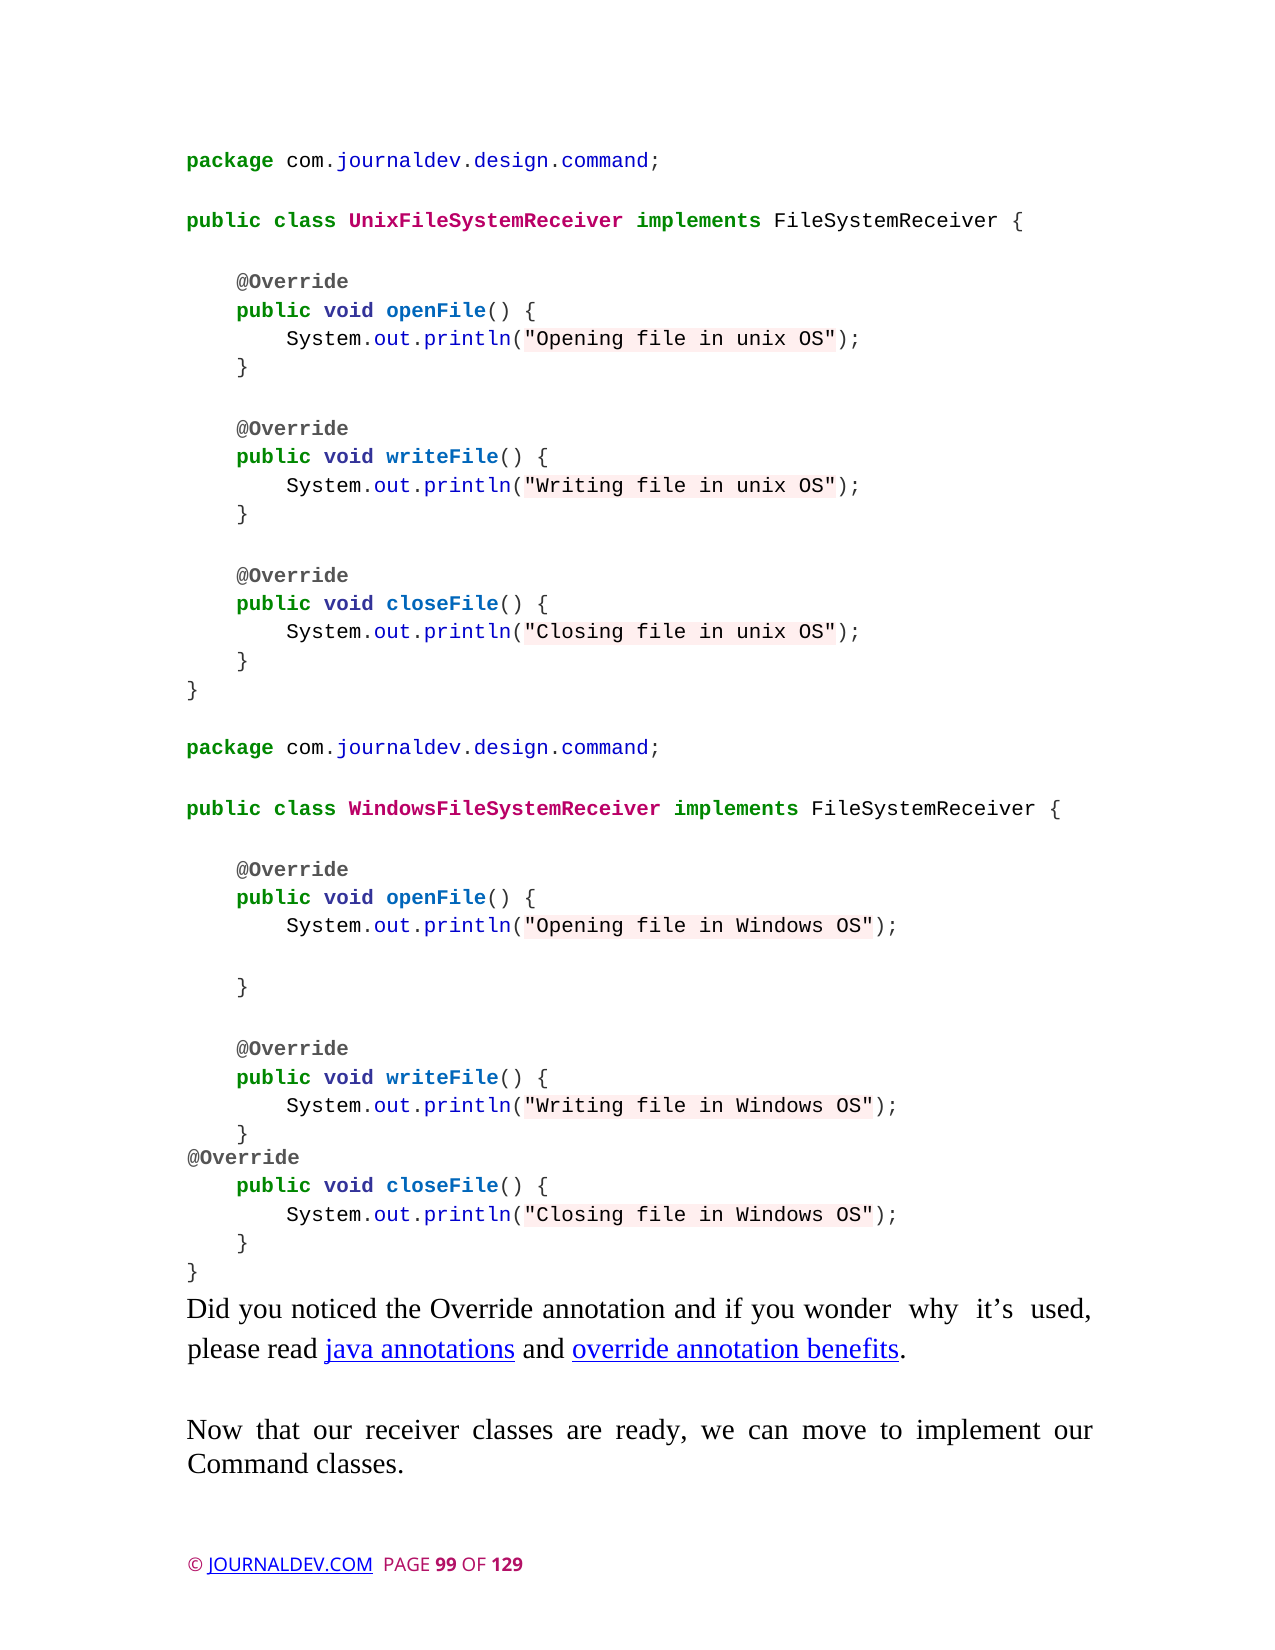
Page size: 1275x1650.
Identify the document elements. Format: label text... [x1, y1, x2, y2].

text public void openFile() { [186, 300, 1096, 323]
text System.out.println("Opening file in Windows OS"); [186, 915, 524, 939]
text @Override [186, 418, 1096, 442]
text } [186, 679, 1096, 703]
text } [186, 1261, 1096, 1285]
text System.out.println("Closing file in Windows OS"); [186, 1203, 1096, 1227]
text } @Override [186, 1123, 375, 1171]
text System.out.println("Writing file in Windows OS"); [873, 1095, 1096, 1119]
text } [186, 356, 1096, 380]
text @Override [186, 565, 1096, 589]
text System.out.println("Writing file in unix OS"); [836, 475, 1096, 498]
text System.out.println("Closing file in unix OS"); [836, 622, 1096, 645]
text public class WindowsFileSystemReceiver implements FileSystemReceiver { [186, 798, 1096, 821]
text System.out.println("Opening file in Windows OS"); [873, 915, 1096, 939]
text @Override [186, 271, 1096, 295]
text public void writeFile() { [186, 1067, 1096, 1090]
text package com.journaldev.design.command; [186, 150, 1096, 173]
text } [186, 977, 1096, 1000]
text public void writeFile() { [186, 447, 1096, 470]
text System.out.println("Closing file in unix OS"); [186, 622, 524, 645]
text Did you noticed the Override annotation and if you wonder why it’s used, please read java annotations and override annotation benefits. [186, 1291, 1094, 1368]
text public void closeFile() { [186, 593, 1096, 617]
text public void openFile() { [186, 887, 1096, 911]
text System.out.println("Opening file in unix OS"); [186, 328, 524, 352]
text } [186, 503, 1096, 527]
text } [186, 1232, 1096, 1256]
text public class UnixFileSystemReceiver implements FileSystemReceiver { [186, 210, 1096, 234]
text } [186, 650, 1096, 673]
text @Override [186, 859, 1096, 882]
text System.out.println("Writing file in Windows OS"); [186, 1095, 524, 1119]
text System.out.println("Writing file in unix OS"); [186, 475, 524, 498]
text Now that our receiver classes are ready, we can move to implement our Command classes. [186, 1412, 1094, 1479]
text public void closeFile() { [186, 1175, 1096, 1199]
text package com.journaldev.design.command; [186, 737, 1096, 761]
text @Override [186, 1038, 1096, 1062]
text System.out.println("Opening file in unix OS"); [836, 328, 1096, 352]
